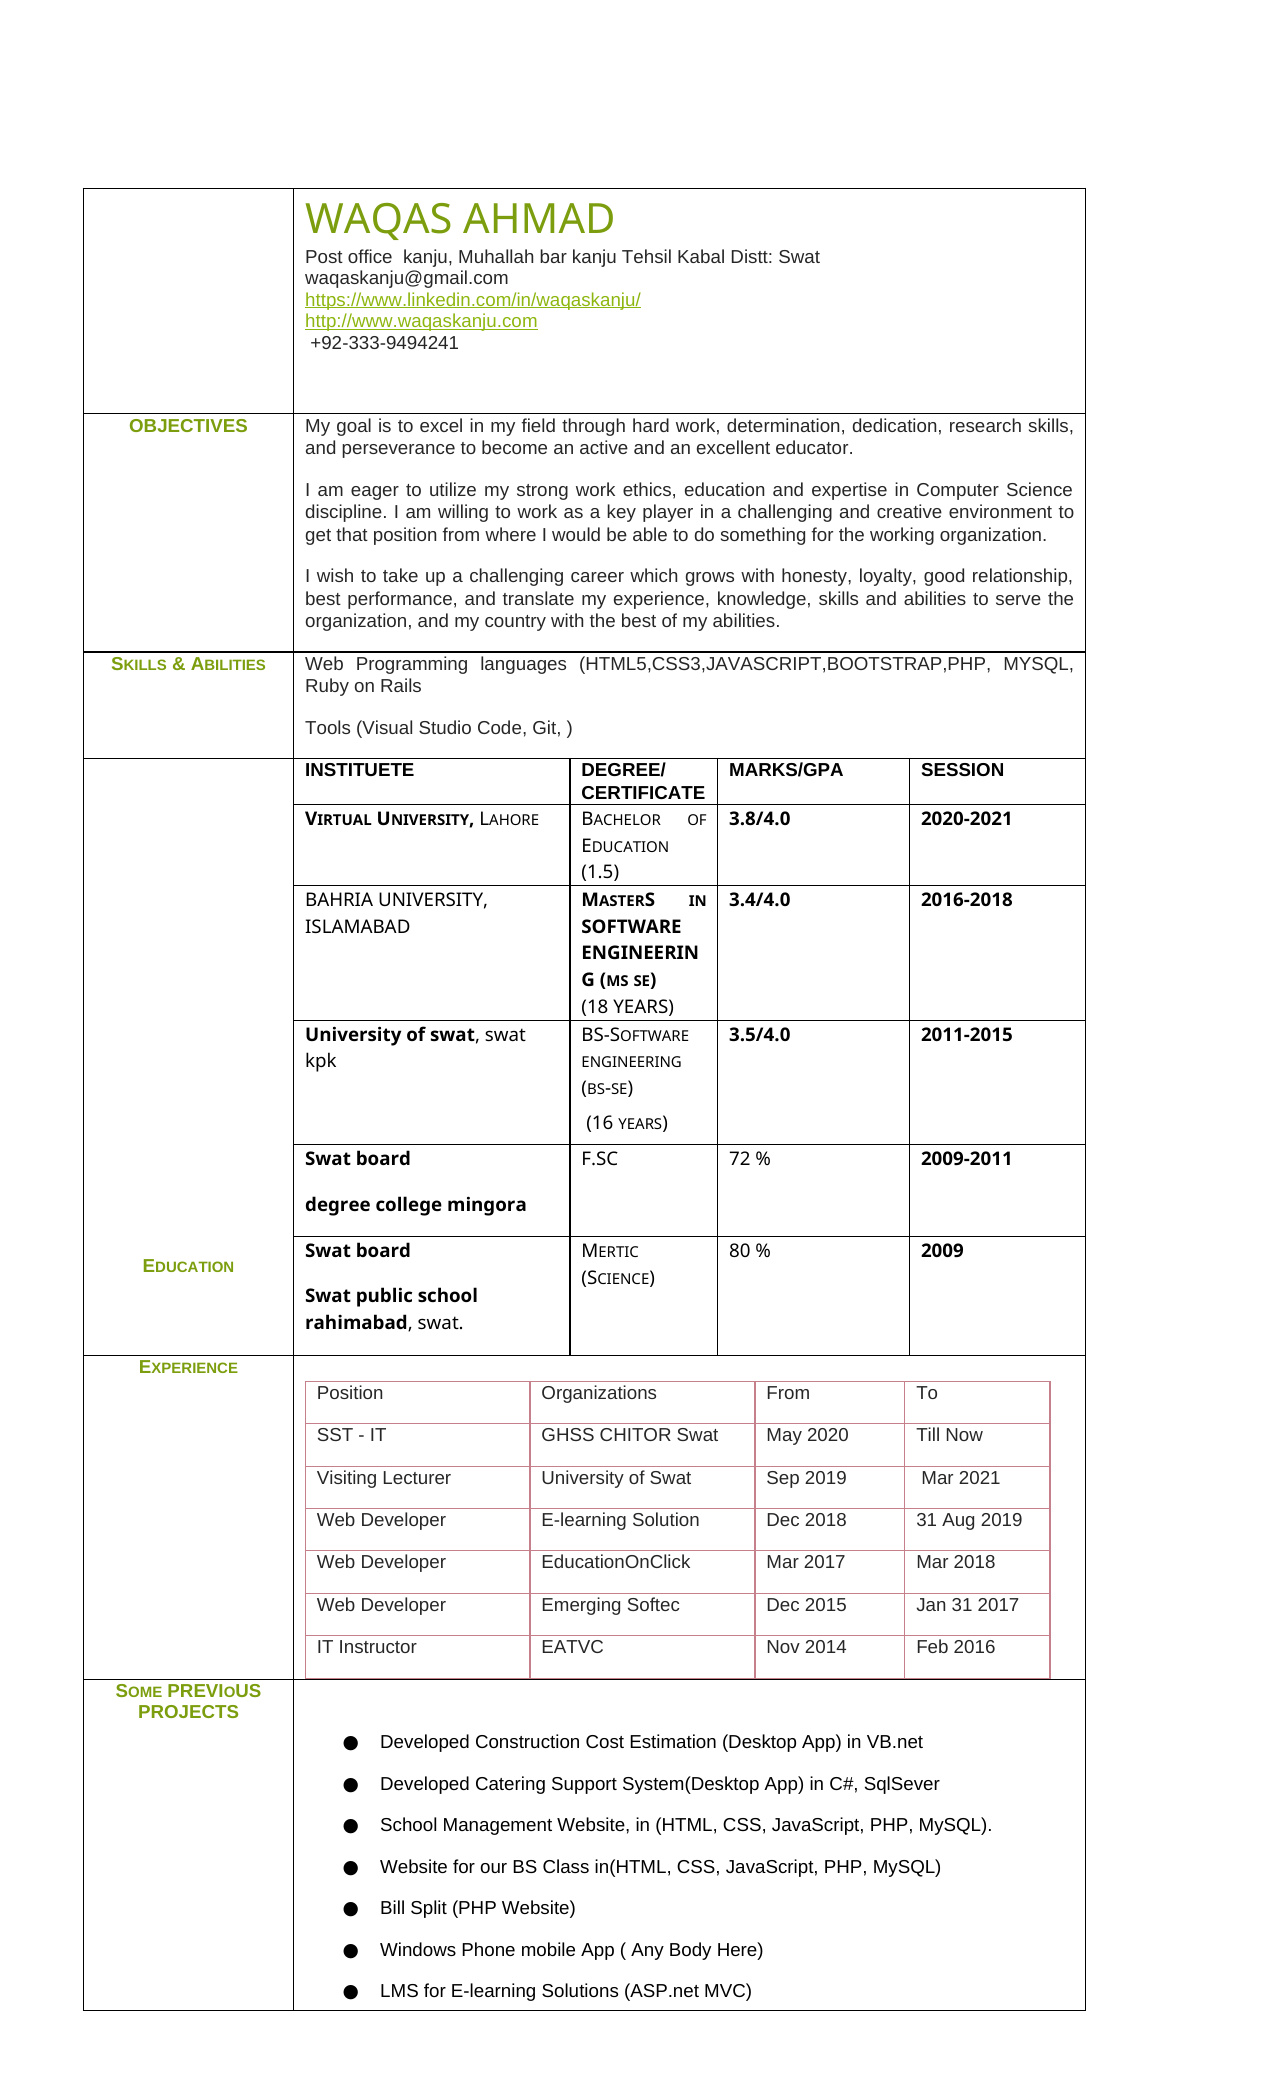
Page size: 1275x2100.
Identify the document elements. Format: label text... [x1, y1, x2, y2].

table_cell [84, 1680, 293, 2010]
table_cell University of swat, swat kpk [294, 1021, 569, 1144]
table_header WAQAS AHMAD Post office kanju, Muhallah bar kanju Tehsil Kabal Distt: Swat waqaskanju@gmail.com https://www.linkedin.com/in/waqaskanju/ http://www.waqaskanju.com +92-333-9494241 [294, 189, 1085, 413]
table_cell Mertic (Science) [571, 1237, 717, 1355]
table_cell 3.4/4.0 [718, 886, 909, 1020]
table_cell 72 % [718, 1145, 909, 1236]
table_cell 2016-2018 [910, 886, 1085, 1020]
table_cell 2009 [910, 1237, 1085, 1355]
table_cell My goal is to excel in my field through hard work, determination, dedication, research skills, and perseverance to become an active and an excellent educator. I am eager to utilize my strong work ethics, education and expertise in Computer Science discipline. I am willing to work as a key player in a challenging and creative environment to get that position from where I would be able to do something for the working organization. I wish to take up a challenging career which grows with honesty, loyalty, good relationship, best performance, and translate my experience, knowledge, skills and abilities to serve the organization, and my country with the best of my abilities. [294, 414, 1085, 651]
table_cell 3.5/4.0 [718, 1021, 909, 1144]
table_cell DEGREE/CERTIFICATE [571, 759, 717, 804]
table_cell 2020-2021 [910, 805, 1085, 885]
table_cell Swat board Swat public school rahimabad, swat. [294, 1237, 569, 1355]
table_cell 80 % [718, 1237, 909, 1355]
table_cell OBJECTIVES [84, 414, 293, 651]
table_header [84, 189, 293, 413]
table_cell Experience [84, 1356, 293, 1679]
table_cell Skills & Abilities [84, 653, 293, 758]
table_cell BS-Software engineering (bs-se) (16 years) [571, 1021, 717, 1144]
table_cell Bachelor of Education (1.5) [571, 805, 717, 885]
table_cell 2011-2015 [910, 1021, 1085, 1144]
table_cell Swat board degree college mingora [294, 1145, 569, 1236]
table_cell SESSION [910, 759, 1085, 804]
table_cell Web Programming languages (HTML5,CSS3,JAVASCRIPT,BOOTSTRAP,PHP, MYSQL, Ruby on Rails Tools (Visual Studio Code, Git, ) [294, 653, 1085, 758]
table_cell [294, 1680, 1085, 2010]
table_cell BAHRIA UNIVERSITY, ISLAMABAD [294, 886, 569, 1020]
table_cell INSTITUETE [294, 759, 569, 804]
table_cell 3.8/4.0 [718, 805, 909, 885]
table_cell MARKS/GPA [718, 759, 909, 804]
table_cell Virtual University, Lahore [294, 805, 569, 885]
table_cell 2009-2011 [910, 1145, 1085, 1236]
table_cell Education [84, 759, 293, 1355]
table_cell F.SC [571, 1145, 717, 1236]
table_cell MasterS in SOFTWARE ENGINEERING (ms se) (18 YEARS) [571, 886, 717, 1020]
table_cell [294, 1356, 1085, 1679]
